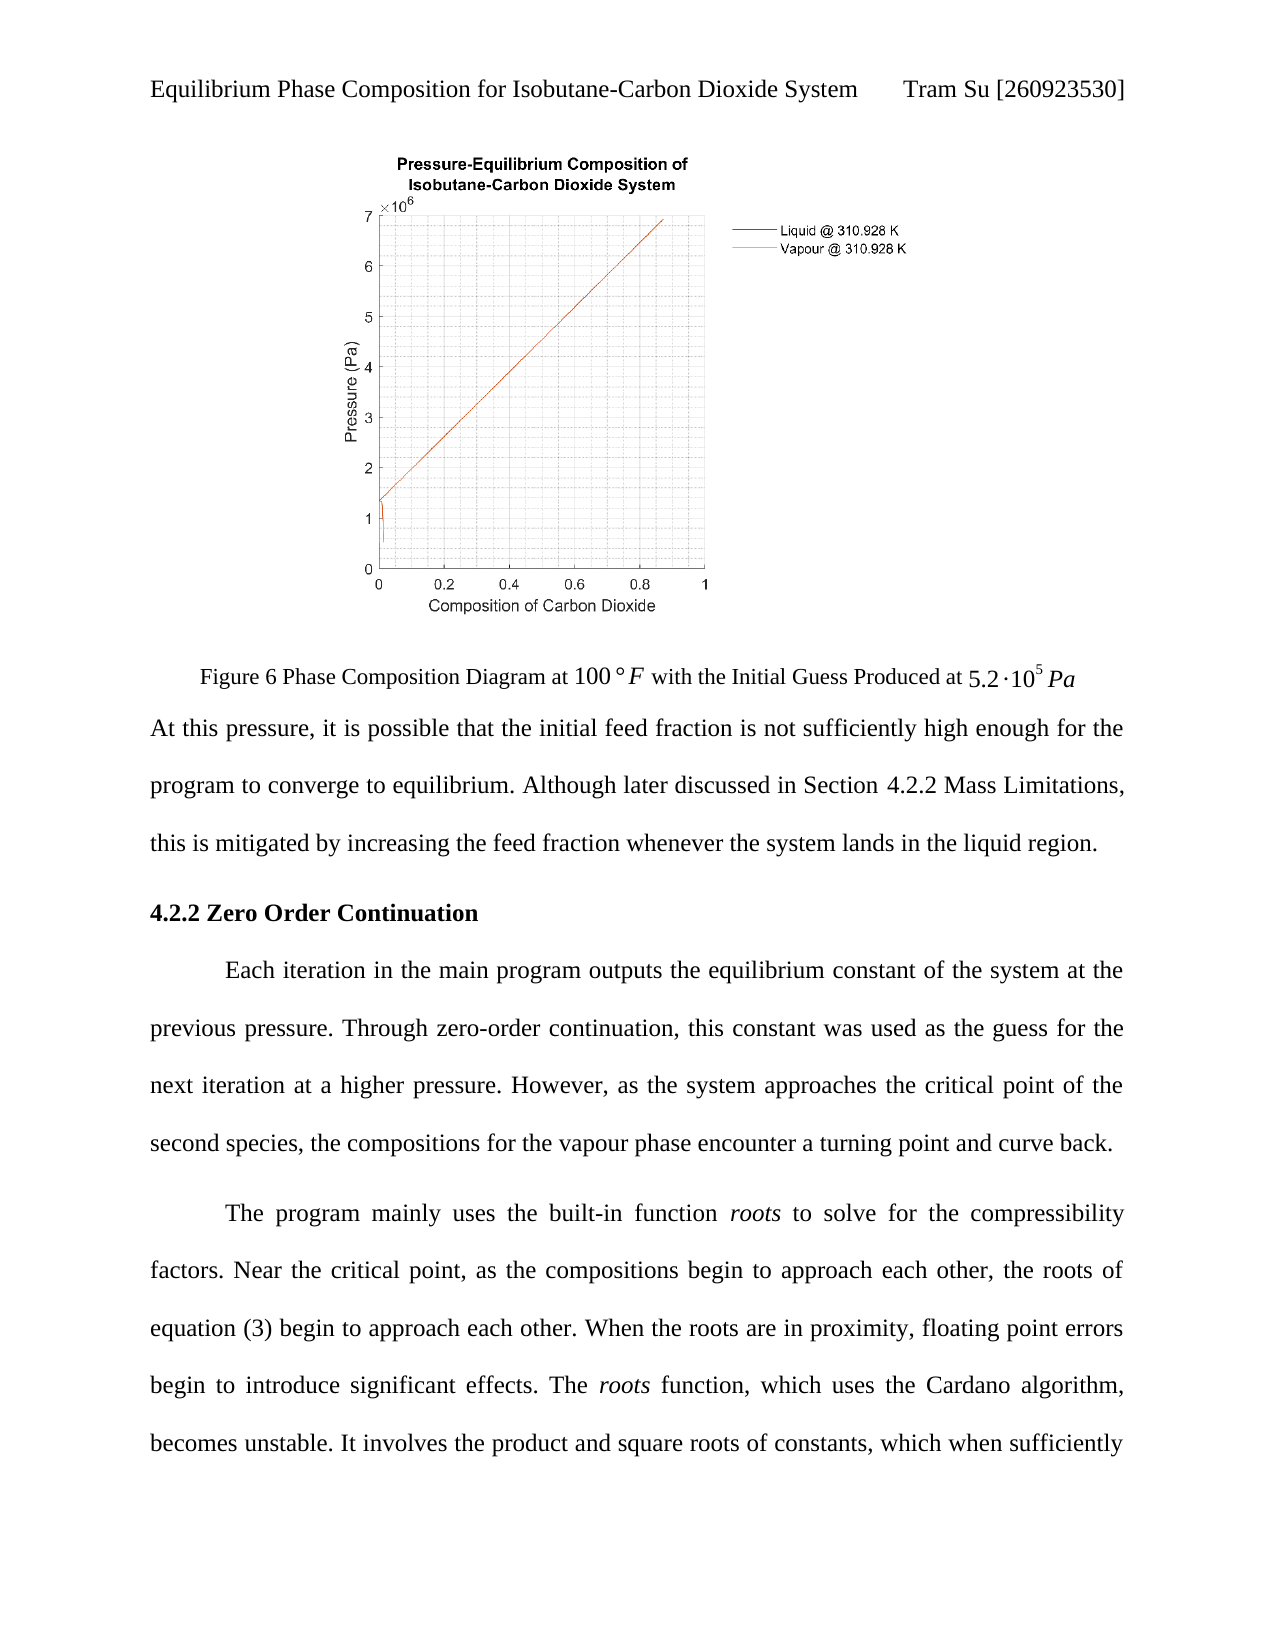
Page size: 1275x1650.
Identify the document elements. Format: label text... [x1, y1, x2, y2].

text At this pressure, it is possible that the initial feed fraction is not sufficiently high enough for the program to converge to equilibrium. Although later discussed in Section 4.2.2 Mass Limitations, this is mitigated by increasing the feed fraction whenever the system lands in the liquid region. [150, 713, 1125, 856]
picture [324, 150, 951, 620]
text Each iteration in the main program outputs the equilibrium constant of the system at the previous pressure. Through zero-order continuation, this constant was used as the guess for the next iteration at a higher pressure. However, as the system approaches the critical point of the second species, the compositions for the vapour phase encounter a turning point and curve back. [150, 955, 1125, 1156]
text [150, 1198, 1125, 1456]
subtitle 4.2.2 Zero Order Continuation [150, 898, 1125, 926]
text Figure 6 Phase Composition Diagram at with the Initial Guess Produced at [150, 661, 1125, 692]
